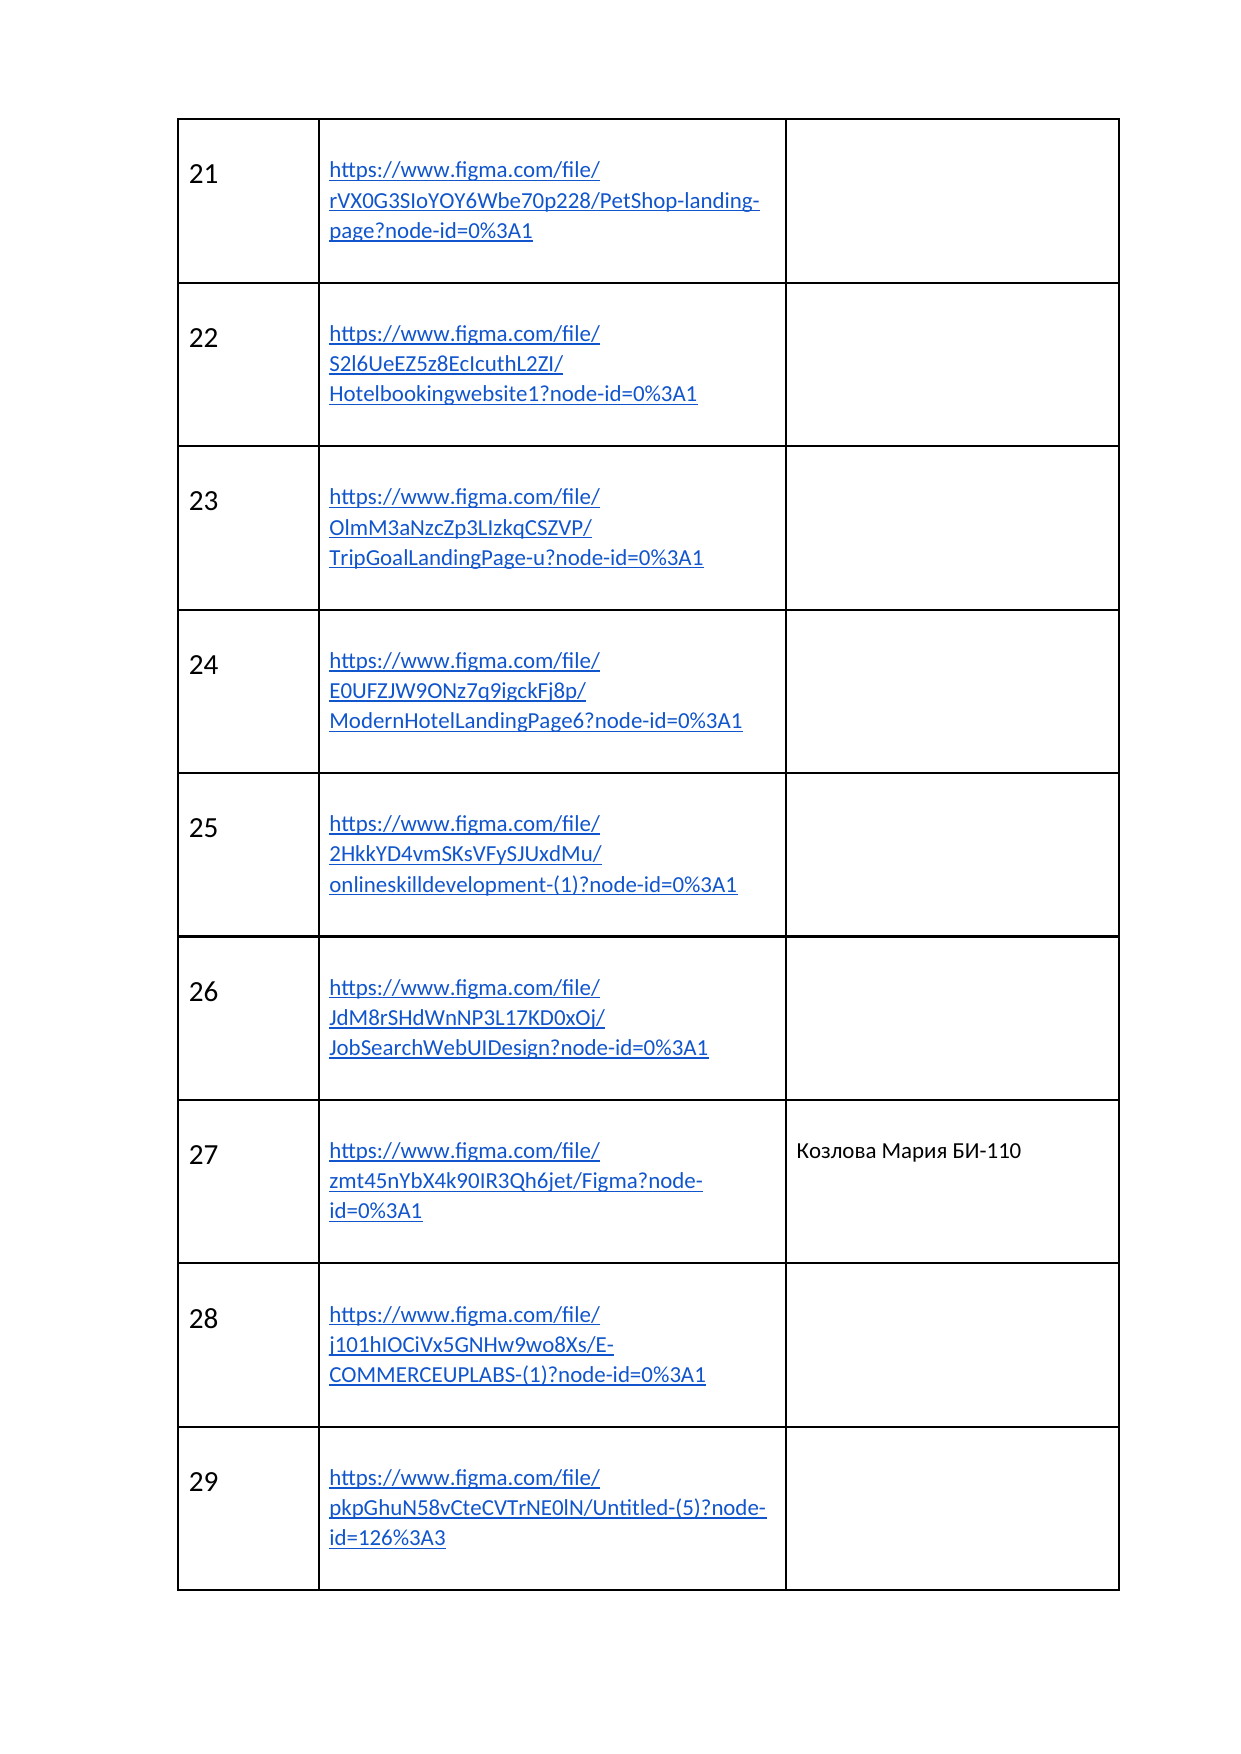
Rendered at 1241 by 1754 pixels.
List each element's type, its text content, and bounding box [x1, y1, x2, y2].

table_cell [787, 1264, 1118, 1426]
table_cell https://www.figma.com/file/OlmM3aNzcZp3LIzkqCSZVP/TripGoalLandingPage-u?node-id=0%3A1 [320, 447, 785, 608]
table_cell https://www.figma.com/file/pkpGhuN58vCteCVTrNE0lN/Untitled-(5)?node-id=126%3A3 [320, 1428, 785, 1589]
table_cell https://www.figma.com/file/2HkkYD4vmSKsVFySJUxdMu/onlineskilldevelopment-(1)?node-id=0%3A1 [320, 774, 785, 935]
table_cell [787, 447, 1118, 608]
table_cell 27 [179, 1101, 318, 1262]
table_cell 29 [179, 1428, 318, 1589]
table_cell [787, 120, 1118, 282]
table_cell 26 [179, 938, 318, 1099]
table_cell [787, 611, 1118, 772]
table_cell 28 [179, 1264, 318, 1426]
table_cell https://www.figma.com/file/rVX0G3SIoYOY6Wbe70p228/PetShop-landing-page?node-id=0%3A1 [320, 120, 785, 282]
table_cell https://www.figma.com/file/JdM8rSHdWnNP3L17KD0xOj/JobSearchWebUIDesign?node-id=0%3A1 [320, 938, 785, 1099]
table_cell 23 [179, 447, 318, 608]
table_cell [787, 1428, 1118, 1589]
table_cell [787, 774, 1118, 935]
table_cell 24 [179, 611, 318, 772]
table_cell https://www.figma.com/file/zmt45nYbX4k90IR3Qh6jet/Figma?node-id=0%3A1 [320, 1101, 785, 1262]
table_cell Козлова Мария БИ-110 [787, 1101, 1118, 1262]
table_cell 22 [179, 284, 318, 445]
table_cell 25 [179, 774, 318, 935]
table_cell [787, 284, 1118, 445]
table_cell https://www.figma.com/file/E0UFZJW9ONz7q9igckFj8p/ModernHotelLandingPage6?node-id=0%3A1 [320, 611, 785, 772]
table_cell https://www.figma.com/file/S2l6UeEZ5z8EcIcuthL2ZI/Hotelbookingwebsite1?node-id=0%3A1 [320, 284, 785, 445]
table_cell 21 [179, 120, 318, 282]
table_cell [787, 938, 1118, 1099]
table_cell https://www.figma.com/file/j101hIOCiVx5GNHw9wo8Xs/E-COMMERCEUPLABS-(1)?node-id=0%3A1 [320, 1264, 785, 1426]
